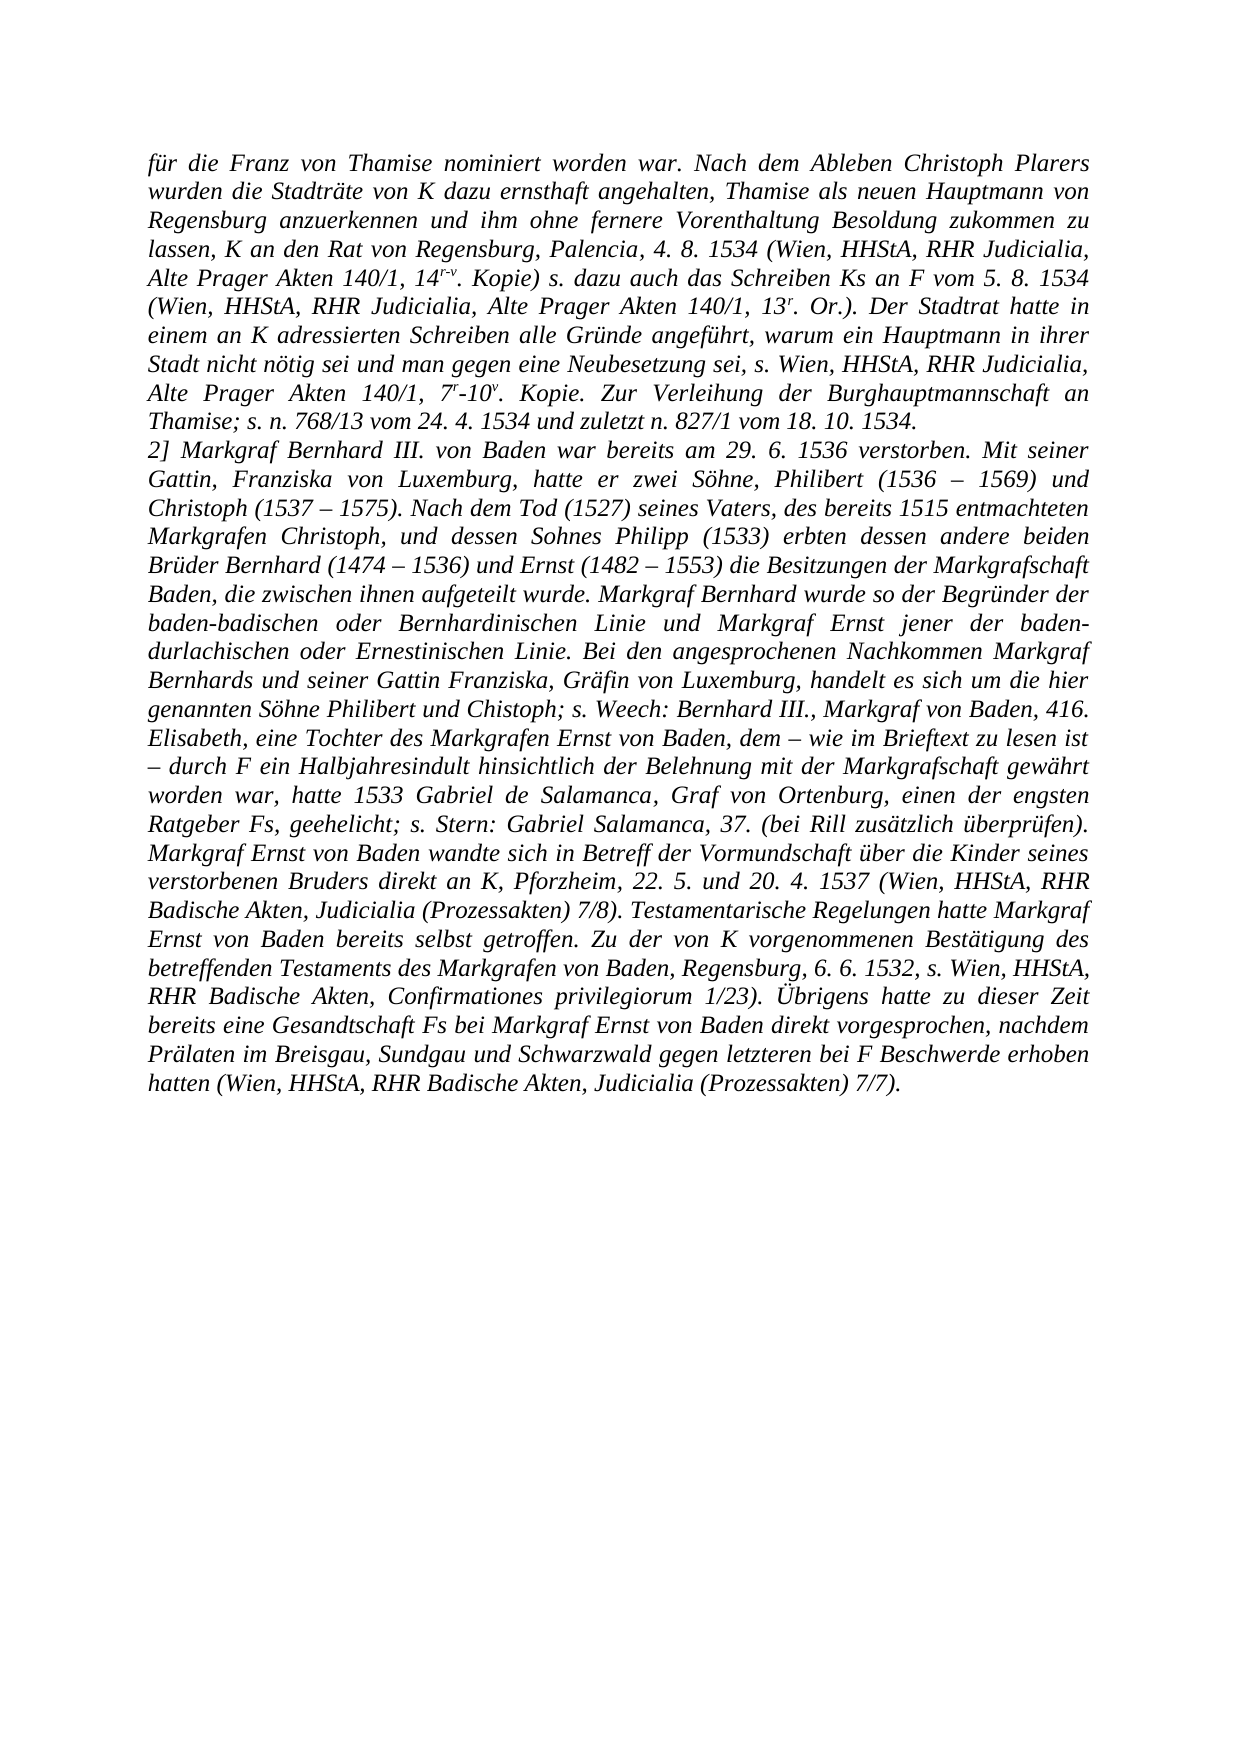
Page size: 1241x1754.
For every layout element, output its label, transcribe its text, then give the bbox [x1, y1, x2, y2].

text 2] Markgraf Bernhard III. von Baden war bereits am 29. 6. 1536 verstorben. Mit seiner Gattin, Franziska von Luxemburg, hatte er zwei Söhne, Philibert (1536 – 1569) und Christoph (1537 – 1575). Nach dem Tod (1527) seines Vaters, des bereits 1515 entmachteten Markgrafen Christoph, und dessen Sohnes Philipp (1533) erbten dessen andere beiden Brüder Bernhard (1474 – 1536) und Ernst (1482 – 1553) die Besitzungen der Markgrafschaft Baden, die zwischen ihnen aufgeteilt wurde. Markgraf Bernhard wurde so der Begründer der baden-badischen oder Bernhardinischen Linie und Markgraf Ernst jener der baden-durlachischen oder Ernestinischen Linie. Bei den angesprochenen Nachkommen Markgraf Bernhards und seiner Gattin Franziska, Gräfin von Luxemburg, handelt es sich um die hier genannten Söhne Philibert und Chistoph; s. Weech: Bernhard III., Markgraf von Baden, 416. Elisabeth, eine Tochter des Markgrafen Ernst von Baden, dem – wie im Brieftext zu lesen ist – durch F ein Halbjahresindult hinsichtlich der Belehnung mit der Markgrafschaft gewährt worden war, hatte 1533 Gabriel de Salamanca, Graf von Ortenburg, einen der engsten Ratgeber Fs, geehelicht; s. Stern: Gabriel Salamanca, 37. (bei Rill zusätzlich überprüfen). Markgraf Ernst von Baden wandte sich in Betreff der Vormundschaft über die Kinder seines verstorbenen Bruders direkt an K, Pforzheim, 22. 5. und 20. 4. 1537 (Wien, HHStA, RHR Badische Akten, Judicialia (Prozessakten) 7/8). Testamentarische Regelungen hatte Markgraf Ernst von Baden bereits selbst getroffen. Zu der von K vorgenommenen Bestätigung des betreffenden Testaments des Markgrafen von Baden, Regensburg, 6. 6. 1532, s. Wien, HHStA, RHR Badische Akten, Confirmationes privilegiorum 1/23). Übrigens hatte zu dieser Zeit bereits eine Gesandtschaft Fs bei Markgraf Ernst von Baden direkt vorgesprochen, nachdem Prälaten im Breisgau, Sundgau und Schwarzwald gegen letzteren bei F Beschwerde erhoben hatten (Wien, HHStA, RHR Badische Akten, Judicialia (Prozessakten) 7/7). [148, 435, 1093, 1096]
